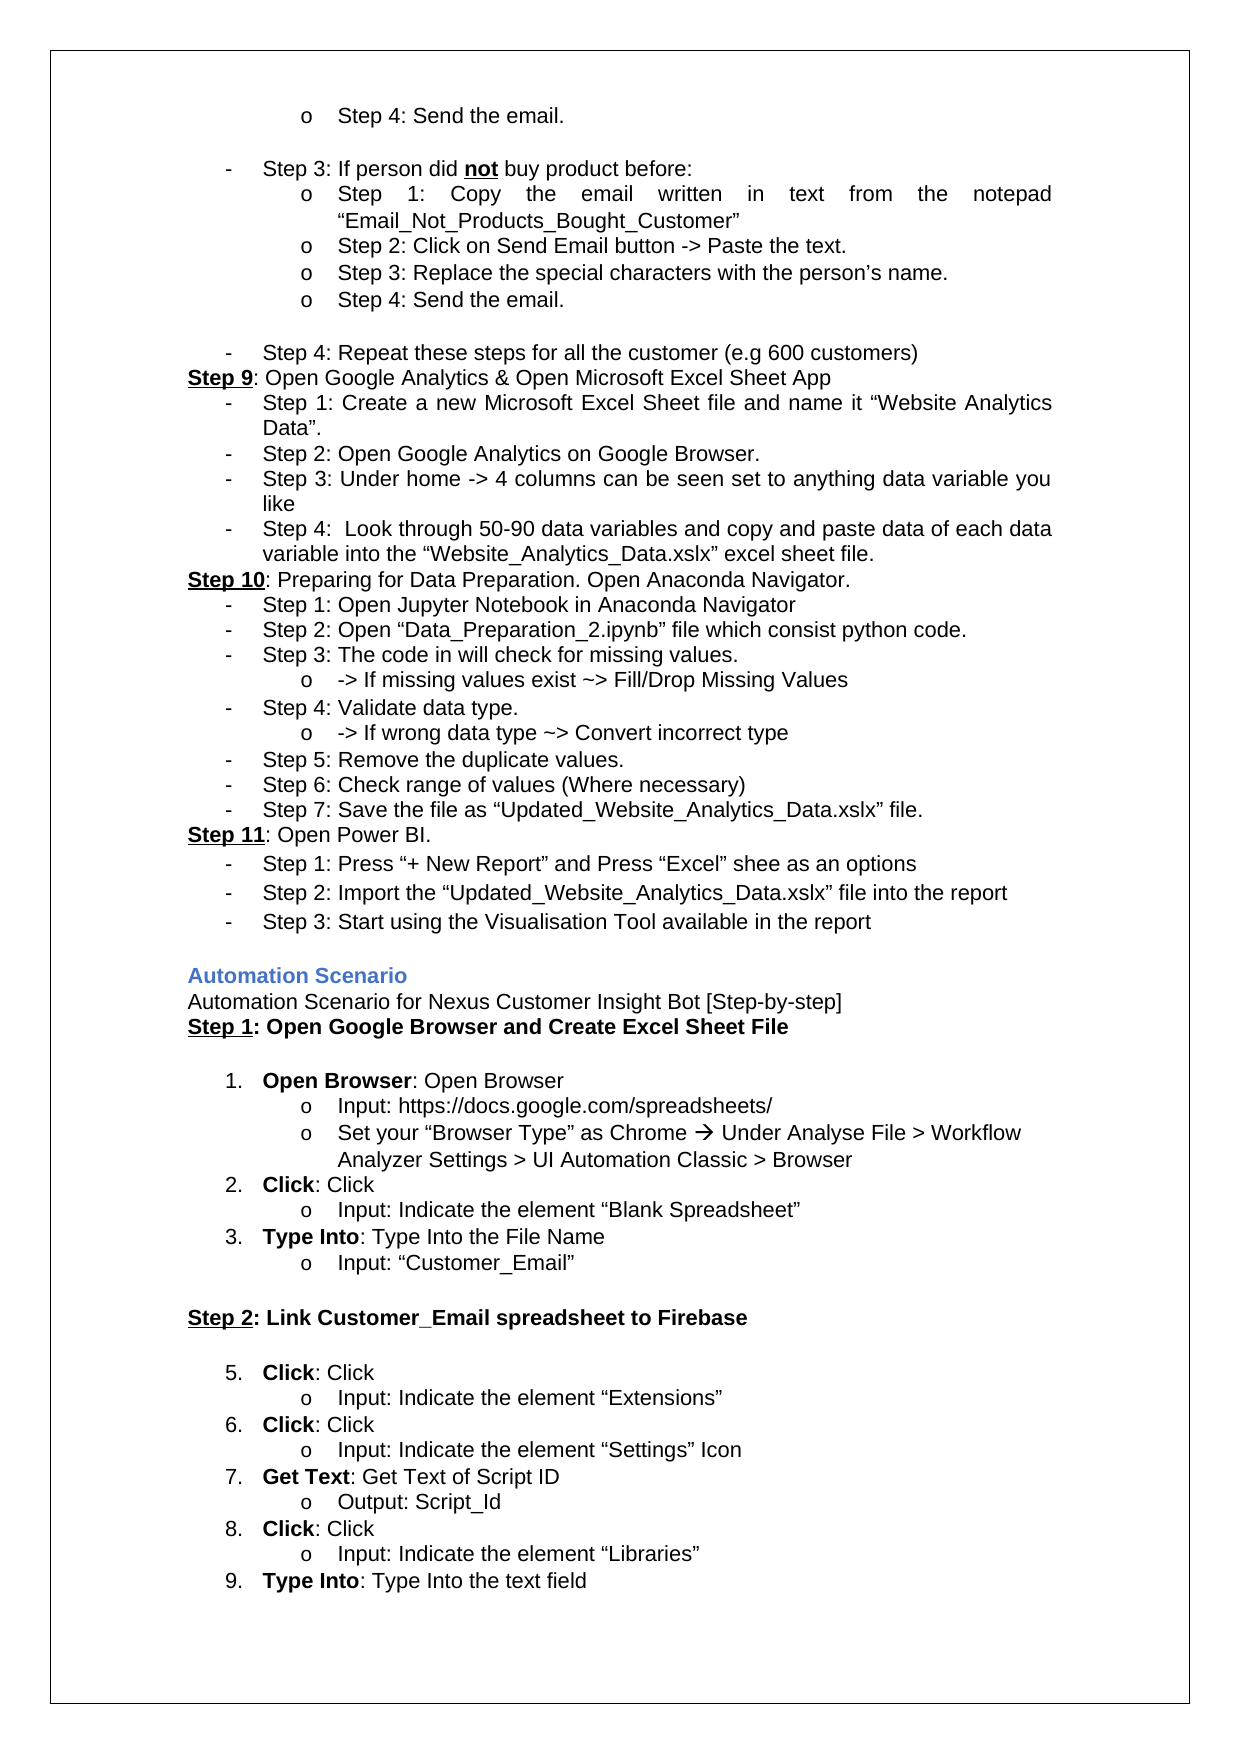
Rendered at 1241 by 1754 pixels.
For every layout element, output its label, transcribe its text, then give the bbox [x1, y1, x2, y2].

list Step 3: The code in will check for missing values. [225, 642, 1053, 667]
list Click: Click [225, 1360, 1053, 1385]
list Step 4: Repeat these steps for all the customer (e.g 600 customers) [225, 340, 1053, 365]
list Step 6: Check range of values (Where necessary) [225, 772, 1053, 797]
list Step 4: Validate data type. [225, 694, 1053, 720]
text Automation Scenario [187, 963, 1053, 989]
text Automation Scenario for Nexus Customer Insight Bot [Step-by-step] [187, 989, 1053, 1014]
list Input: https://docs.google.com/spreadsheets/ [300, 1093, 1053, 1120]
list Step 1: Open Jupyter Notebook in Anaconda Navigator [225, 592, 1053, 617]
text Step 10: Preparing for Data Preparation. Open Anaconda Navigator. [187, 567, 1053, 592]
list Step 5: Remove the duplicate values. [225, 747, 1053, 772]
list Input: Indicate the element “Settings” Icon [300, 1437, 1053, 1464]
list Step 2: Import the “Updated_Website_Analytics_Data.xslx” file into the report [225, 880, 1053, 906]
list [300, 233, 1053, 260]
list Step 3: Start using the Visualisation Tool available in the report [225, 909, 1053, 934]
list Input: Indicate the element “Libraries” [300, 1541, 1053, 1568]
list Output: Script_Id [300, 1489, 1053, 1516]
text Step 1: Open Google Browser and Create Excel Sheet File [187, 1014, 1053, 1039]
text Step 2: Link Customer_Email spreadsheet to Firebase [187, 1305, 1053, 1331]
list Type Into: Type Into the text field [225, 1568, 1053, 1593]
list Type Into: Type Into the File Name [225, 1224, 1053, 1249]
list Open Browser: Open Browser [225, 1068, 1053, 1093]
list Step 1: Press “+ New Report” and Press “Excel” shee as an options [225, 851, 1053, 877]
list Click: Click [225, 1172, 1053, 1197]
list -> If wrong data type ~> Convert incorrect type [300, 720, 1053, 747]
list Step 1: Create a new Microsoft Excel Sheet file and name it “Website Analytics Data”. [225, 390, 1053, 441]
list Step 3: If person did not buy product before: [225, 156, 1053, 181]
list Step 1: Copy the email written in text from the notepad “Email_Not_Products_Bought_Customer” [300, 181, 1053, 233]
list Step 2: Open Google Analytics on Google Browser. [225, 441, 1053, 466]
list Step 4: Send the email. [300, 103, 1053, 131]
list Input: “Customer_Email” [300, 1249, 1053, 1276]
list Get Text: Get Text of Script ID [225, 1464, 1053, 1489]
list Step 3: Replace the special characters with the person’s name. [300, 260, 1053, 287]
text Step 9: Open Google Analytics & Open Microsoft Excel Sheet App [187, 365, 1053, 390]
list Step 4: Send the email. [300, 287, 1053, 314]
list Set your “Browser Type” as Chrome Under Analyse File > Workflow Analyzer Settings > UI Automation Classic > Browser [300, 1120, 1053, 1172]
list Step 3: Under home -> 4 columns can be seen set to anything data variable you like [225, 466, 1053, 516]
list Step 4: Look through 50-90 data variables and copy and paste data of each data variable into the “Website_Analytics_Data.xslx” excel sheet file. [225, 516, 1053, 567]
list Click: Click [225, 1412, 1053, 1437]
list Step 2: Open “Data_Preparation_2.ipynb” file which consist python code. [225, 617, 1053, 642]
list Click: Click [225, 1516, 1053, 1541]
list Input: Indicate the element “Blank Spreadsheet” [300, 1197, 1053, 1224]
list Input: Indicate the element “Extensions” [300, 1385, 1053, 1412]
list -> If missing values exist ~> Fill/Drop Missing Values [300, 667, 1053, 694]
list Step 7: Save the file as “Updated_Website_Analytics_Data.xslx” file. [225, 797, 1053, 822]
text Step 11: Open Power BI. [187, 822, 1053, 848]
